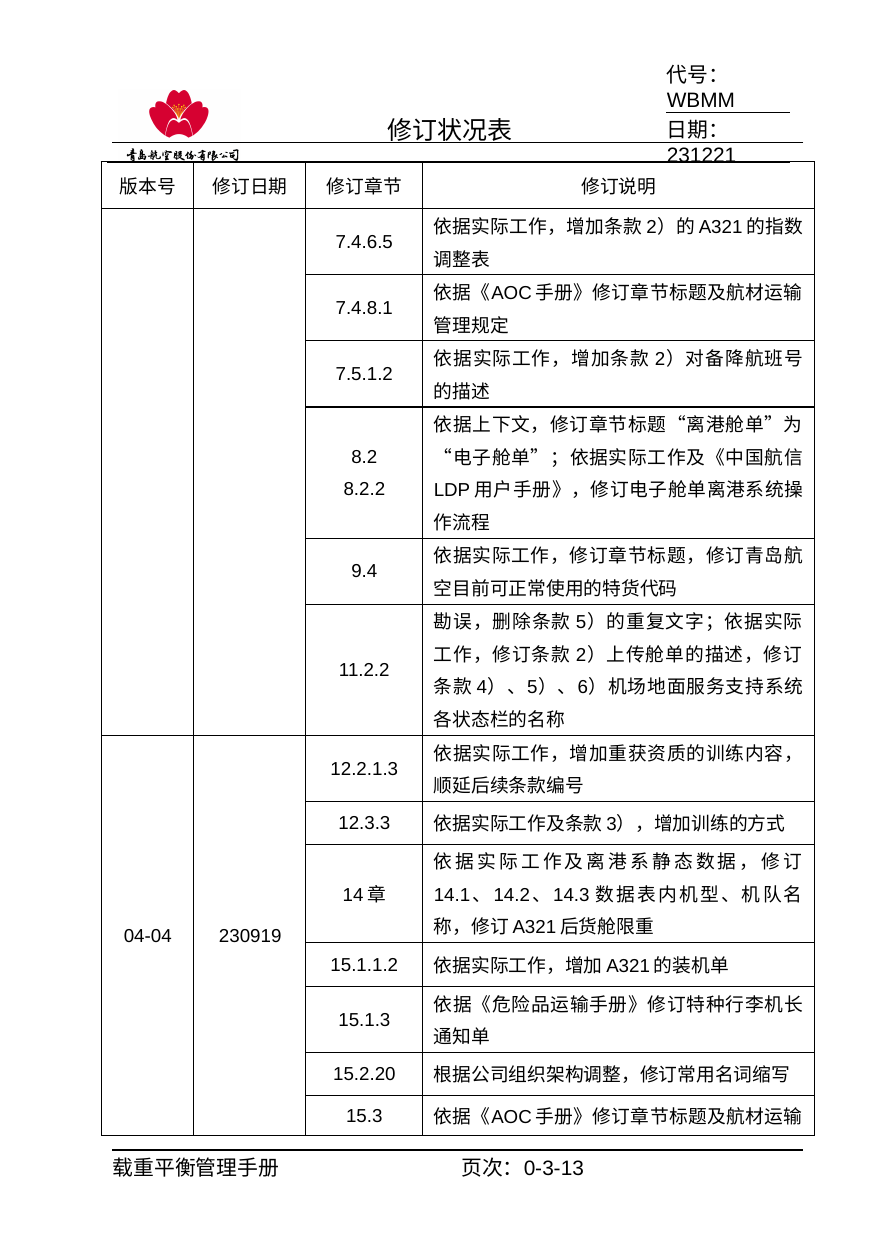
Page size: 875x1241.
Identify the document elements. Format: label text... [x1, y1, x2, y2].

table_cell 230919 [194, 736, 305, 1135]
table_cell 7.4.6.5 [306, 209, 422, 274]
table_cell 依据实际工作，增加重获资质的训练内容，顺延后续条款编号 [423, 736, 814, 801]
table_cell 12.2.1.3 [306, 736, 422, 801]
table_cell 勘误，删除条款5）的重复文字；依据实际工作，修订条款2）上传舱单的描述，修订条款4）、5）、6）机场地面服务支持系统各状态栏的名称 [423, 605, 814, 734]
table_cell 15.1.1.2 [306, 943, 422, 986]
picture [118, 143, 241, 161]
table_cell 8.2 8.2.2 [306, 408, 422, 537]
table_cell 依据上下文，修订章节标题“离港舱单”为“电子舱单”；依据实际工作及《中国航信LDP用户手册》，修订电子舱单离港系统操作流程 [423, 408, 814, 537]
table_cell 14章 [306, 845, 422, 942]
table_cell 依据实际工作，增加条款2）对备降航班号的描述 [423, 341, 814, 406]
table_cell 依据实际工作，增加A321的装机单 [423, 943, 814, 986]
table_cell 依据《AOC手册》修订章节标题及航材运输管理规定 [423, 275, 814, 340]
table_cell 11.2.2 [306, 605, 422, 734]
table_cell 7.4.8.1 [306, 275, 422, 340]
table_cell 15.3 [306, 1096, 422, 1135]
picture [118, 89, 241, 142]
table_cell 15.1.3 [306, 987, 422, 1052]
table_header 修订说明 [423, 162, 814, 208]
table_cell 12.3.3 [306, 802, 422, 843]
table_cell 依据实际工作及离港系静态数据，修订14.1、14.2、14.3数据表内机型、机队名称，修订A321后货舱限重 [423, 845, 814, 942]
table_cell 04-04 [102, 736, 193, 1135]
table_cell 15.2.20 [306, 1053, 422, 1094]
table_header 修订章节 [306, 162, 422, 208]
table_cell 依据《AOC手册》修订章节标题及航材运输管理规定 [423, 1096, 814, 1135]
table_cell 依据实际工作，修订章节标题，修订青岛航空目前可正常使用的特货代码 [423, 539, 814, 603]
table_cell 依据实际工作，增加条款2）的A321的指数调整表 [423, 209, 814, 274]
table_cell 依据《危险品运输手册》修订特种行李机长通知单 [423, 987, 814, 1052]
table_cell 9.4 [306, 539, 422, 603]
table_cell 根据公司组织架构调整，修订常用名词缩写 [423, 1053, 814, 1094]
table_header 修订日期 [194, 162, 305, 208]
table_header 版本号 [102, 162, 193, 208]
table_cell 7.5.1.2 [306, 341, 422, 406]
table_cell 依据实际工作及条款3），增加训练的方式 [423, 802, 814, 843]
